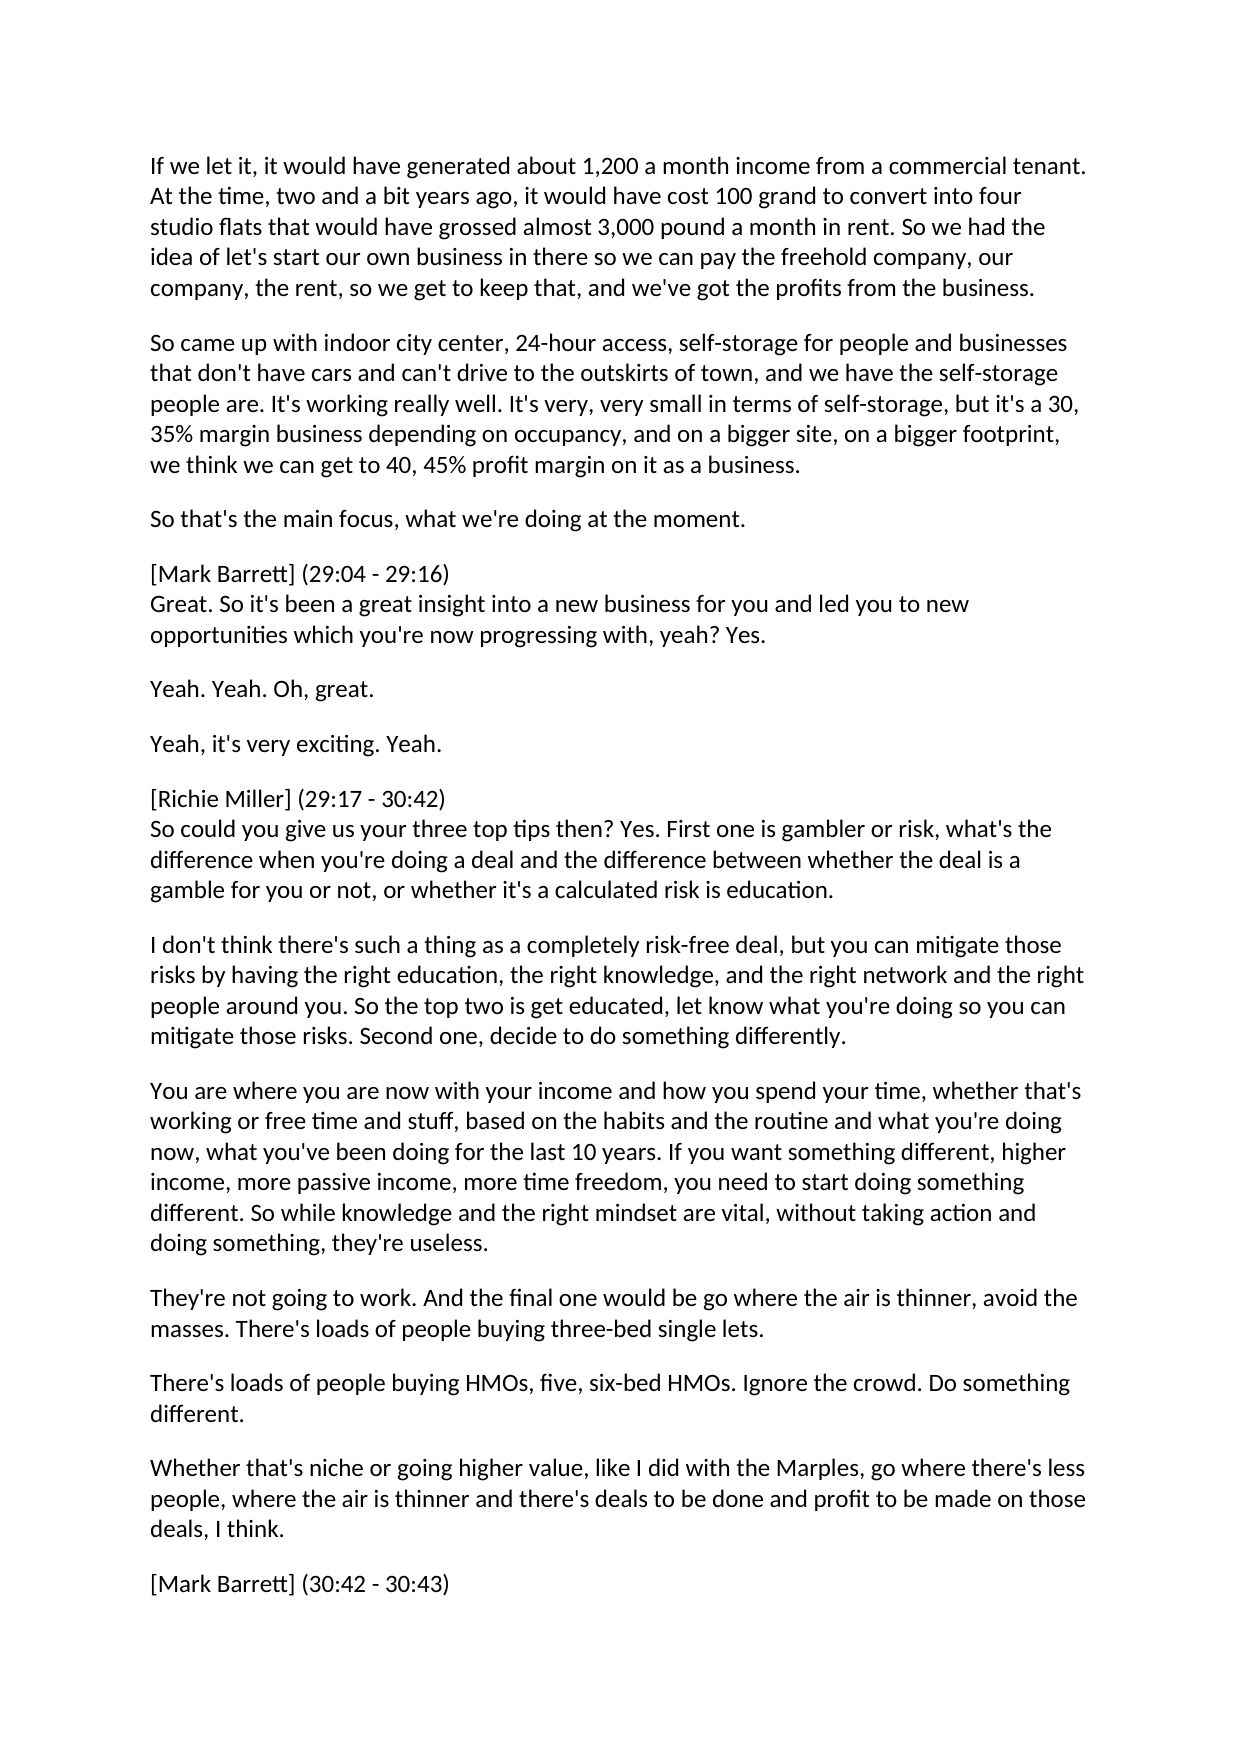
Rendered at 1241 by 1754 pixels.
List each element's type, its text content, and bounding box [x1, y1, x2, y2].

text There's loads of people buying HMOs, five, six-bed HMOs. Ignore the crowd. Do something different. [150, 1367, 1090, 1428]
text They're not going to work. And the final one would be go where the air is thinner, avoid the masses. There's loads of people buying three-bed single lets. [150, 1282, 1090, 1343]
text [Mark Barrett] (30:42 - 30:43) [150, 1568, 1090, 1598]
text Yeah, it's very exciting. Yeah. [150, 728, 1090, 759]
text If we let it, it would have generated about 1,200 a month income from a commercial tenant. At the time, two and a bit years ago, it would have cost 100 grand to convert into four studio flats that would have grossed almost 3,000 pound a month in rent. So we had the idea of let's start our own business in there so we can pay the freehold company, our company, the rent, so we get to keep that, and we've got the profits from the business. [150, 150, 1090, 303]
text So could you give us your three top tips then? Yes. First one is gambler or risk, what's the difference when you're doing a deal and the difference between whether the deal is a gamble for you or not, or whether it's a calculated risk is education. [150, 813, 1090, 905]
text You are where you are now with your income and how you spend your time, whether that's working or free time and stuff, based on the habits and the routine and what you're doing now, what you've been doing for the last 10 years. If you want something different, higher income, more passive income, more time freedom, you need to start doing something different. So while knowledge and the right mindset are vital, without taking action and doing something, they're useless. [150, 1075, 1090, 1258]
text Yeah. Yeah. Oh, great. [150, 673, 1090, 704]
text Whether that's niche or going higher value, like I did with the Marples, go where there's less people, where the air is thinner and there's deals to be done and profit to be made on those deals, I think. [150, 1452, 1090, 1544]
text Great. So it's been a great insight into a new business for you and led you to new opportunities which you're now progressing with, yeah? Yes. [150, 588, 1090, 649]
text [Richie Miller] (29:17 - 30:42) [150, 783, 1090, 813]
text So that's the main focus, what we're doing at the moment. [150, 503, 1090, 534]
text So came up with indoor city center, 24-hour access, self-storage for people and businesses that don't have cars and can't drive to the outskirts of town, and we have the self-storage people are. It's working really well. It's very, very small in terms of self-storage, but it's a 30, 35% margin business depending on occupancy, and on a bigger site, on a bigger footprint, we think we can get to 40, 45% profit margin on it as a business. [150, 327, 1090, 479]
text [Mark Barrett] (29:04 - 29:16) [150, 558, 1090, 588]
text I don't think there's such a thing as a completely risk-free deal, but you can mitigate those risks by having the right education, the right knowledge, and the right network and the right people around you. So the top two is get educated, let know what you're doing so you can mitigate those risks. Second one, decide to do something differently. [150, 929, 1090, 1051]
